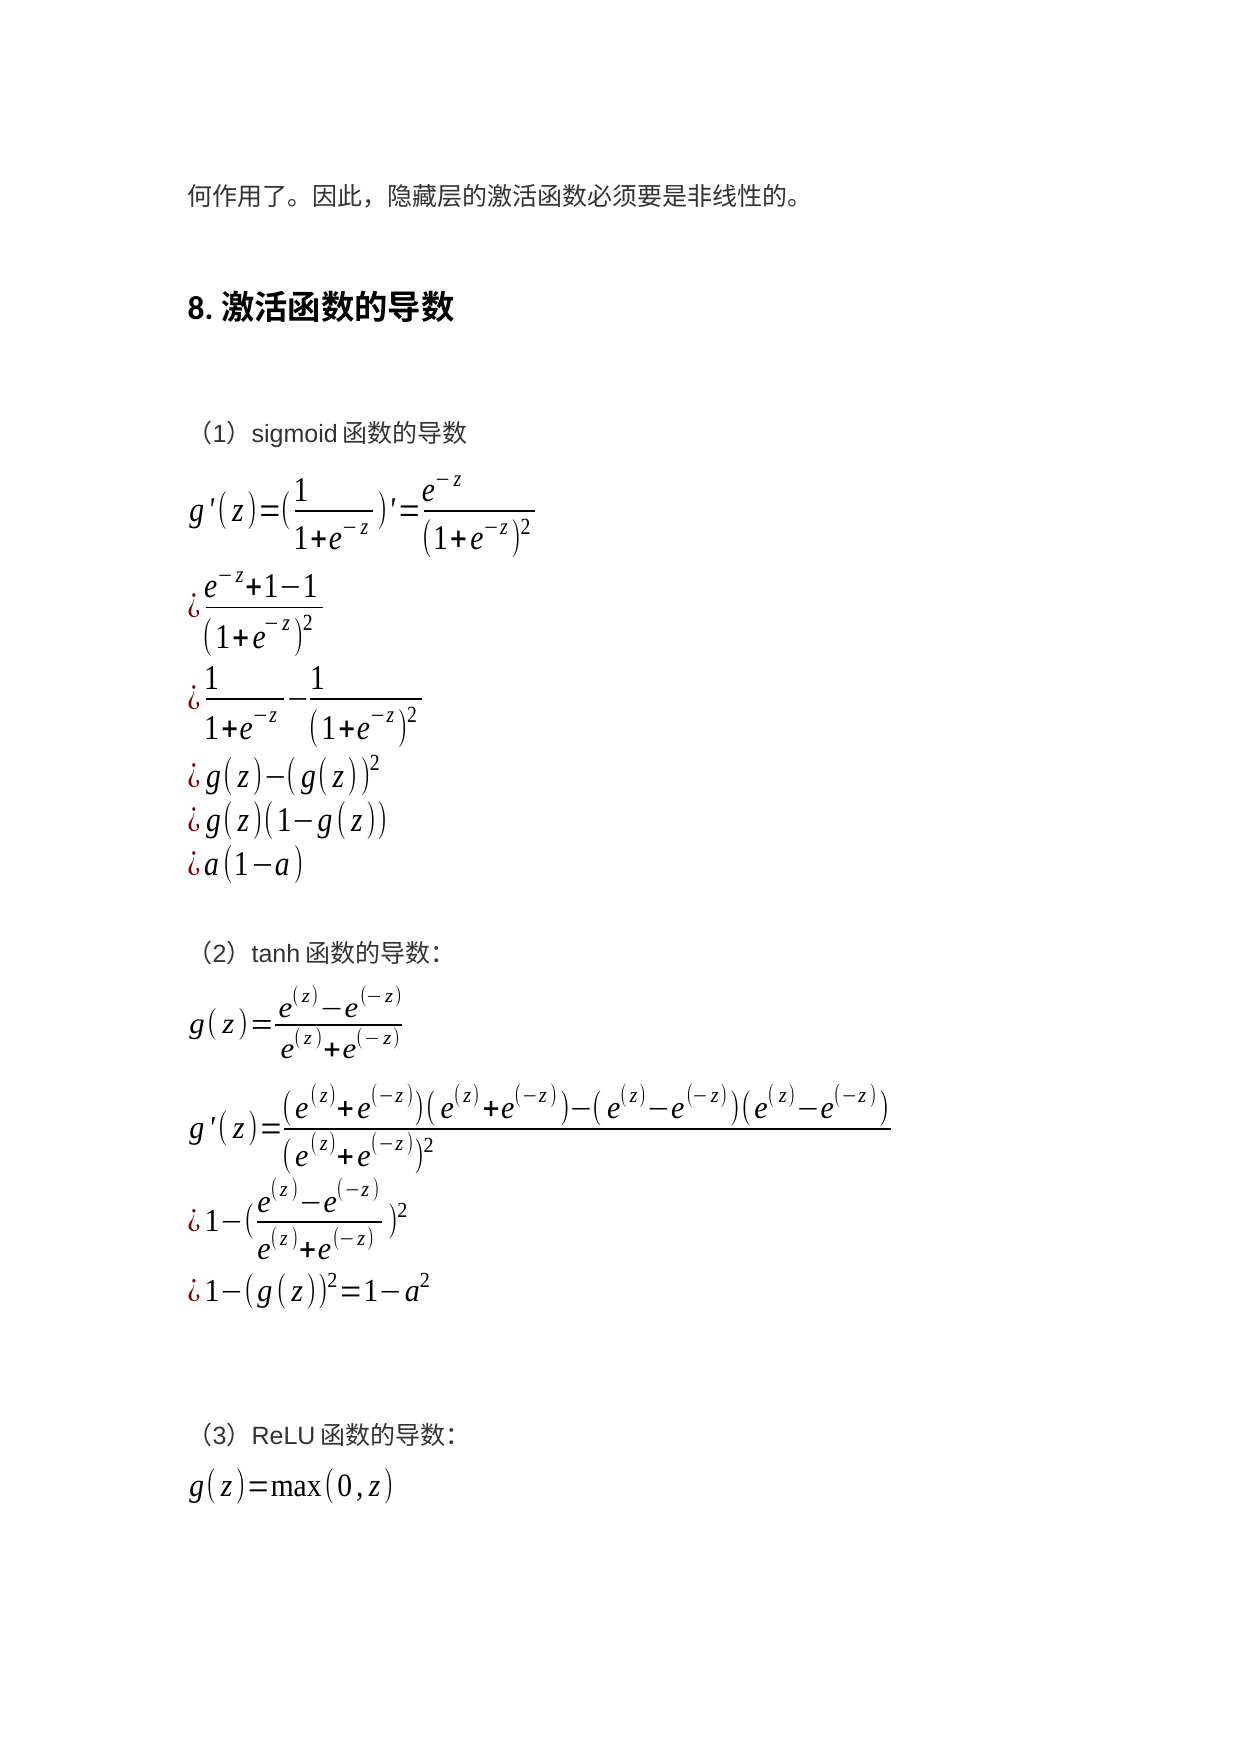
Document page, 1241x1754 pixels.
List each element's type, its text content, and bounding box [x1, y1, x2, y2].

text （2）tanh函数的导数： [187, 919, 1053, 984]
text （3）ReLU函数的导数： [187, 1401, 1053, 1466]
subtitle 8. 激活函数的导数 [187, 272, 1053, 337]
text （1）sigmoid函数的导数 [187, 399, 1053, 464]
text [187, 162, 1053, 227]
